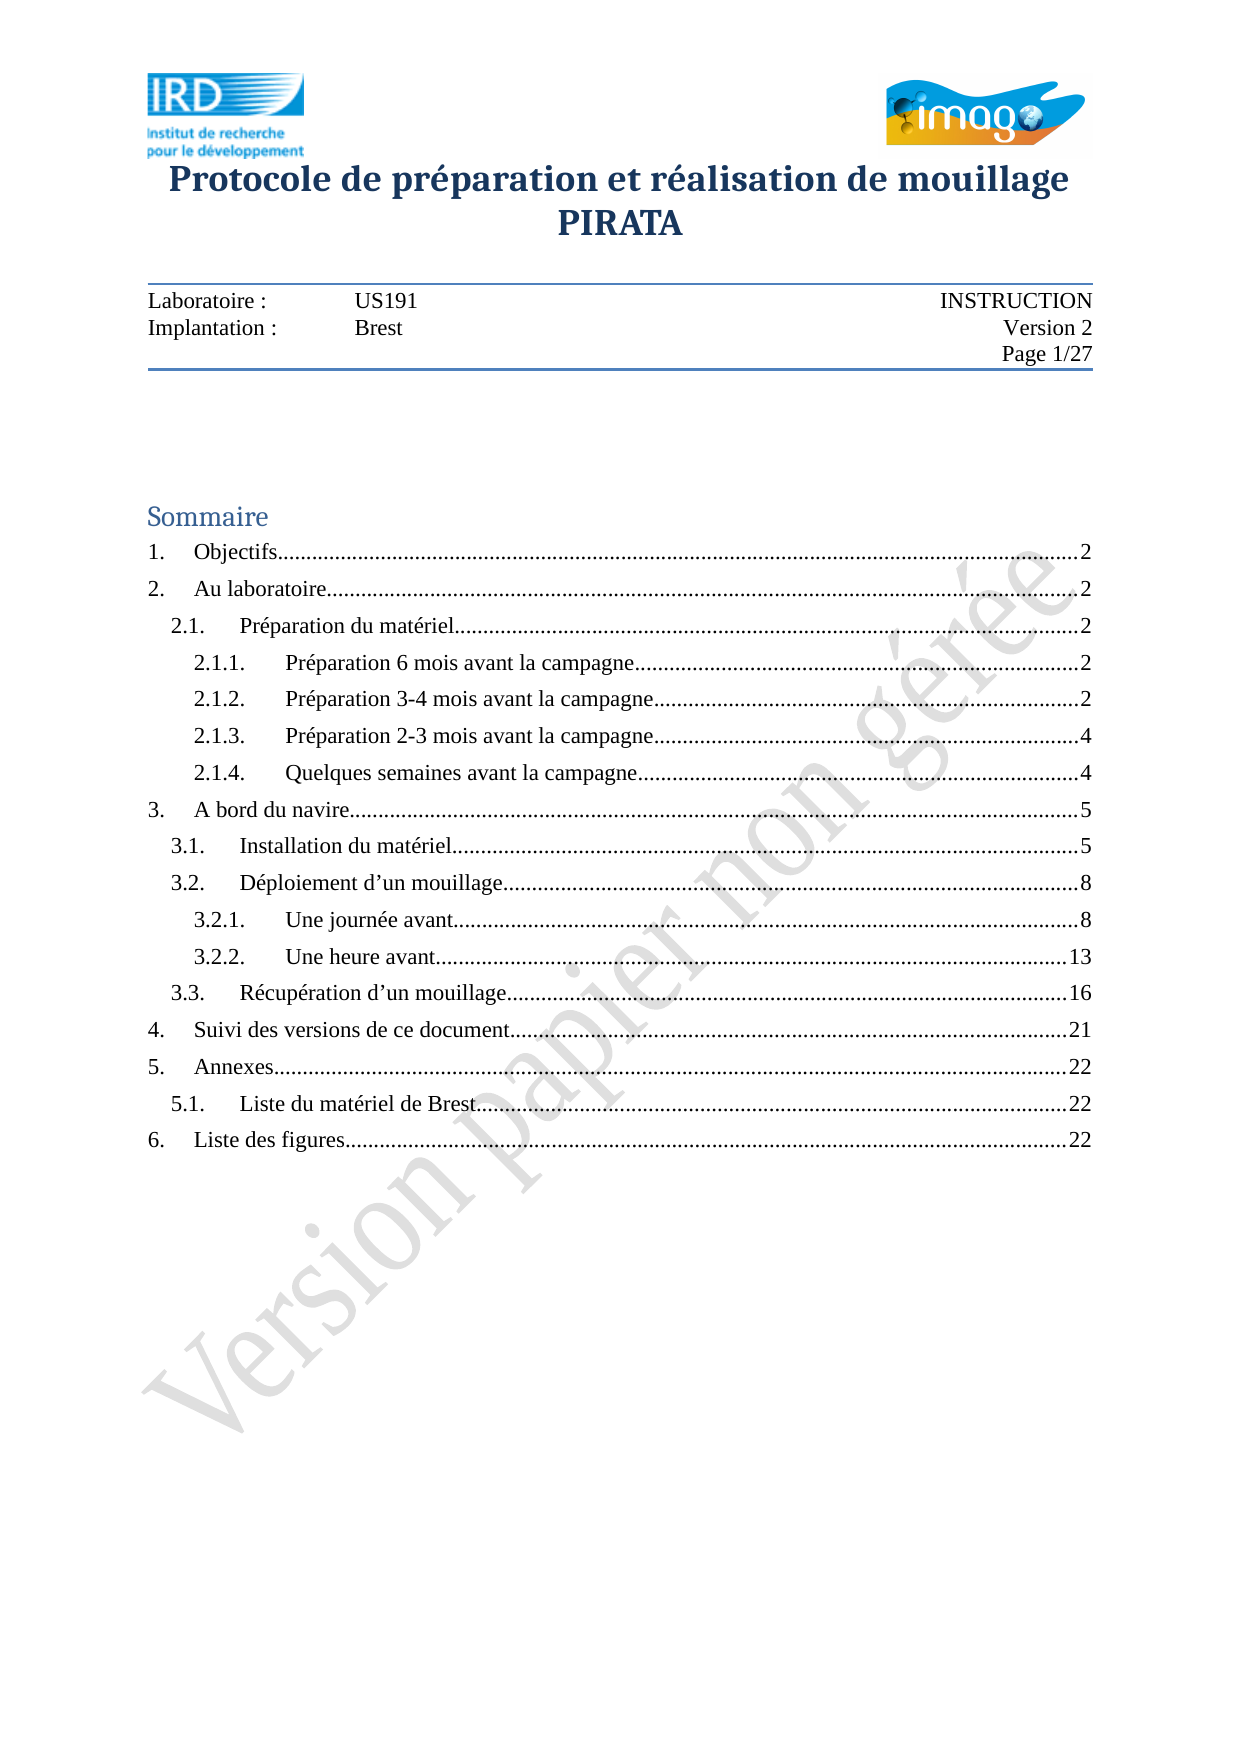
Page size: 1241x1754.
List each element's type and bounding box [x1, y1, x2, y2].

picture [147, 73, 304, 159]
picture [877, 73, 1093, 159]
